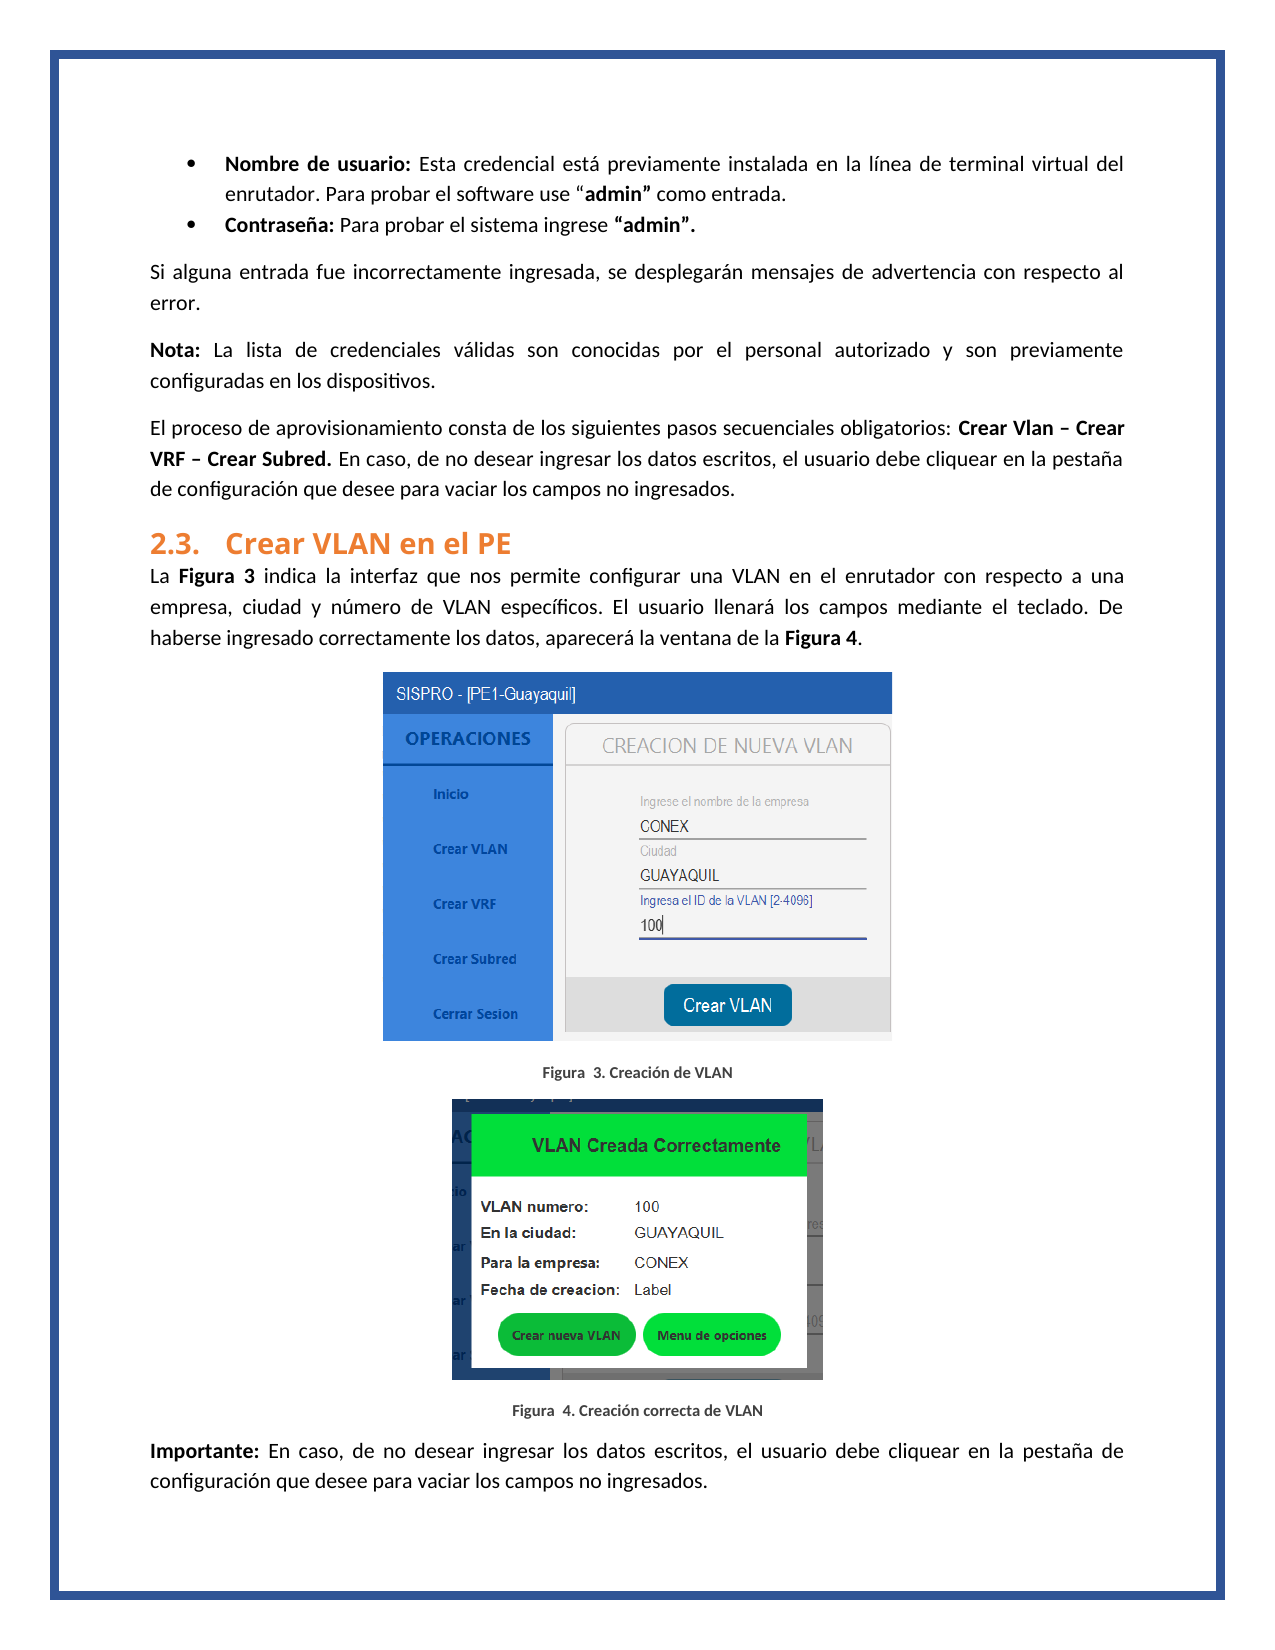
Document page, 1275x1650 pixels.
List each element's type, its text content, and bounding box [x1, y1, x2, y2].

subtitle Crear VLAN en el PE [150, 523, 1125, 563]
text La Figura 3 indica la interfaz que nos permite configurar una VLAN en el enrutador con respecto a una empresa, ciudad y número de VLAN específicos. El usuario llenará los campos mediante el teclado. De haberse ingresado correctamente los datos, aparecerá la ventana de la Figura 4. [150, 563, 1125, 651]
text El proceso de aprovisionamiento consta de los siguientes pasos secuenciales obligatorios: Crear Vlan – Crear VRF – Crear Subred. En caso, de no desear ingresar los datos escritos, el usuario debe cliquear en la pestaña de configuración que desee para vaciar los campos no ingresados. [150, 414, 1125, 502]
list Nombre de usuario: Esta credencial está previamente instalada en la línea de terminal virtual del enrutador. Para probar el software use “admin” como entrada. [187, 150, 1125, 207]
picture [382, 671, 893, 1042]
picture [452, 1099, 823, 1380]
text Figura 3. Creación de VLAN [150, 1063, 1125, 1083]
list Contraseña: Para probar el sistema ingrese “admin”. [187, 211, 1125, 238]
text Si alguna entrada fue incorrectamente ingresada, se desplegarán mensajes de advertencia con respecto al error. [150, 258, 1125, 316]
text Figura 4. Creación correcta de VLAN [150, 1400, 1125, 1420]
text Importante: En caso, de no desear ingresar los datos escritos, el usuario debe cliquear en la pestaña de configuración que desee para vaciar los campos no ingresados. [150, 1437, 1125, 1494]
text Nota: La lista de credenciales válidas son conocidas por el personal autorizado y son previamente configuradas en los dispositivos. [150, 336, 1125, 394]
